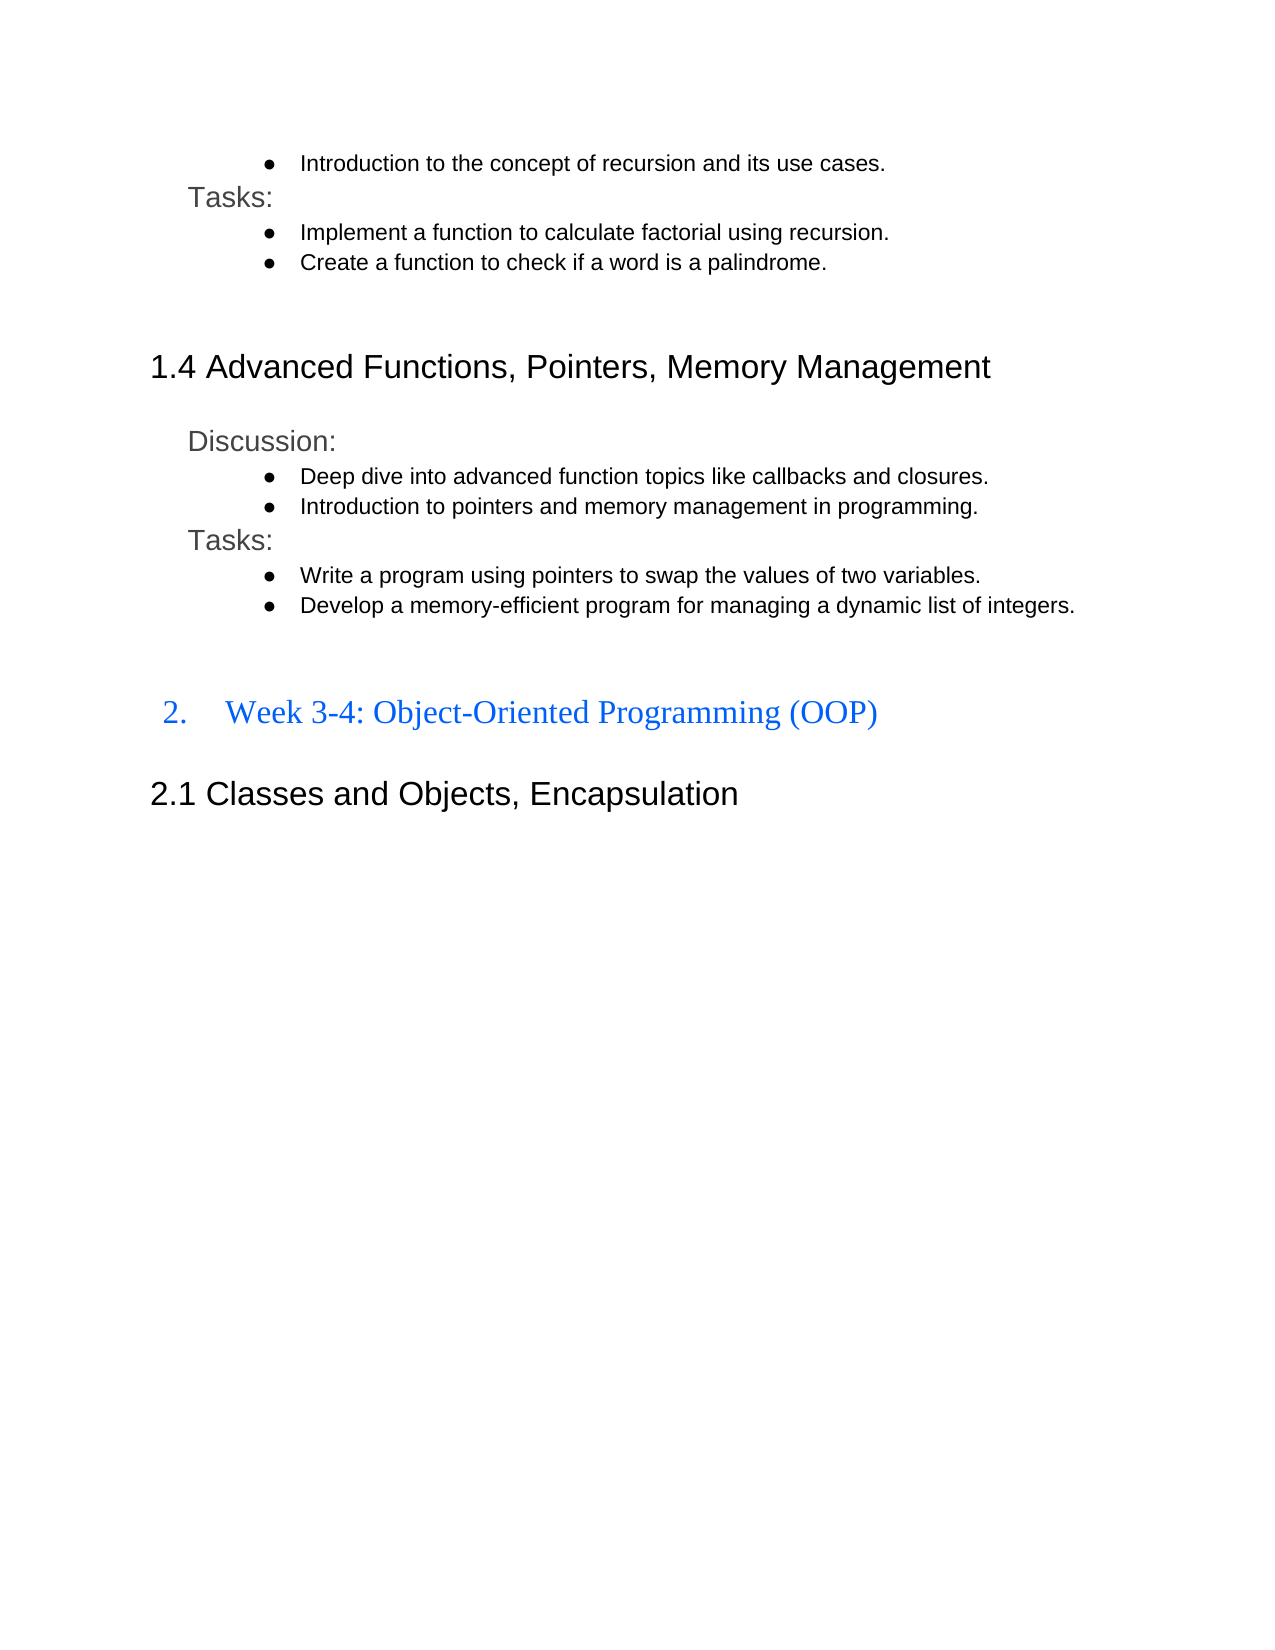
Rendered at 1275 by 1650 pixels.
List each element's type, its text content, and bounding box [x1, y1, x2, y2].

list Create a function to check if a word is a palindrome. [262, 249, 1125, 275]
subtitle Tasks: [187, 180, 1125, 214]
list Develop a memory-efficient program for managing a dynamic list of integers. [262, 592, 1125, 618]
list Implement a function to calculate factorial using recursion. [262, 219, 1125, 245]
subtitle Week 3-4: Object-Oriented Programming (OOP) [187, 693, 1125, 731]
list Introduction to the concept of recursion and its use cases. [262, 150, 1125, 176]
subtitle Tasks: [187, 523, 1125, 557]
list Write a program using pointers to swap the values of two variables. [262, 562, 1125, 588]
subtitle Discussion: [187, 424, 1125, 458]
subtitle 2.1 Classes and Objects, Encapsulation [150, 774, 1125, 813]
list Deep dive into advanced function topics like callbacks and closures. [262, 463, 1125, 489]
list Introduction to pointers and memory management in programming. [262, 493, 1125, 519]
subtitle 1.4 Advanced Functions, Pointers, Memory Management [150, 347, 1125, 385]
